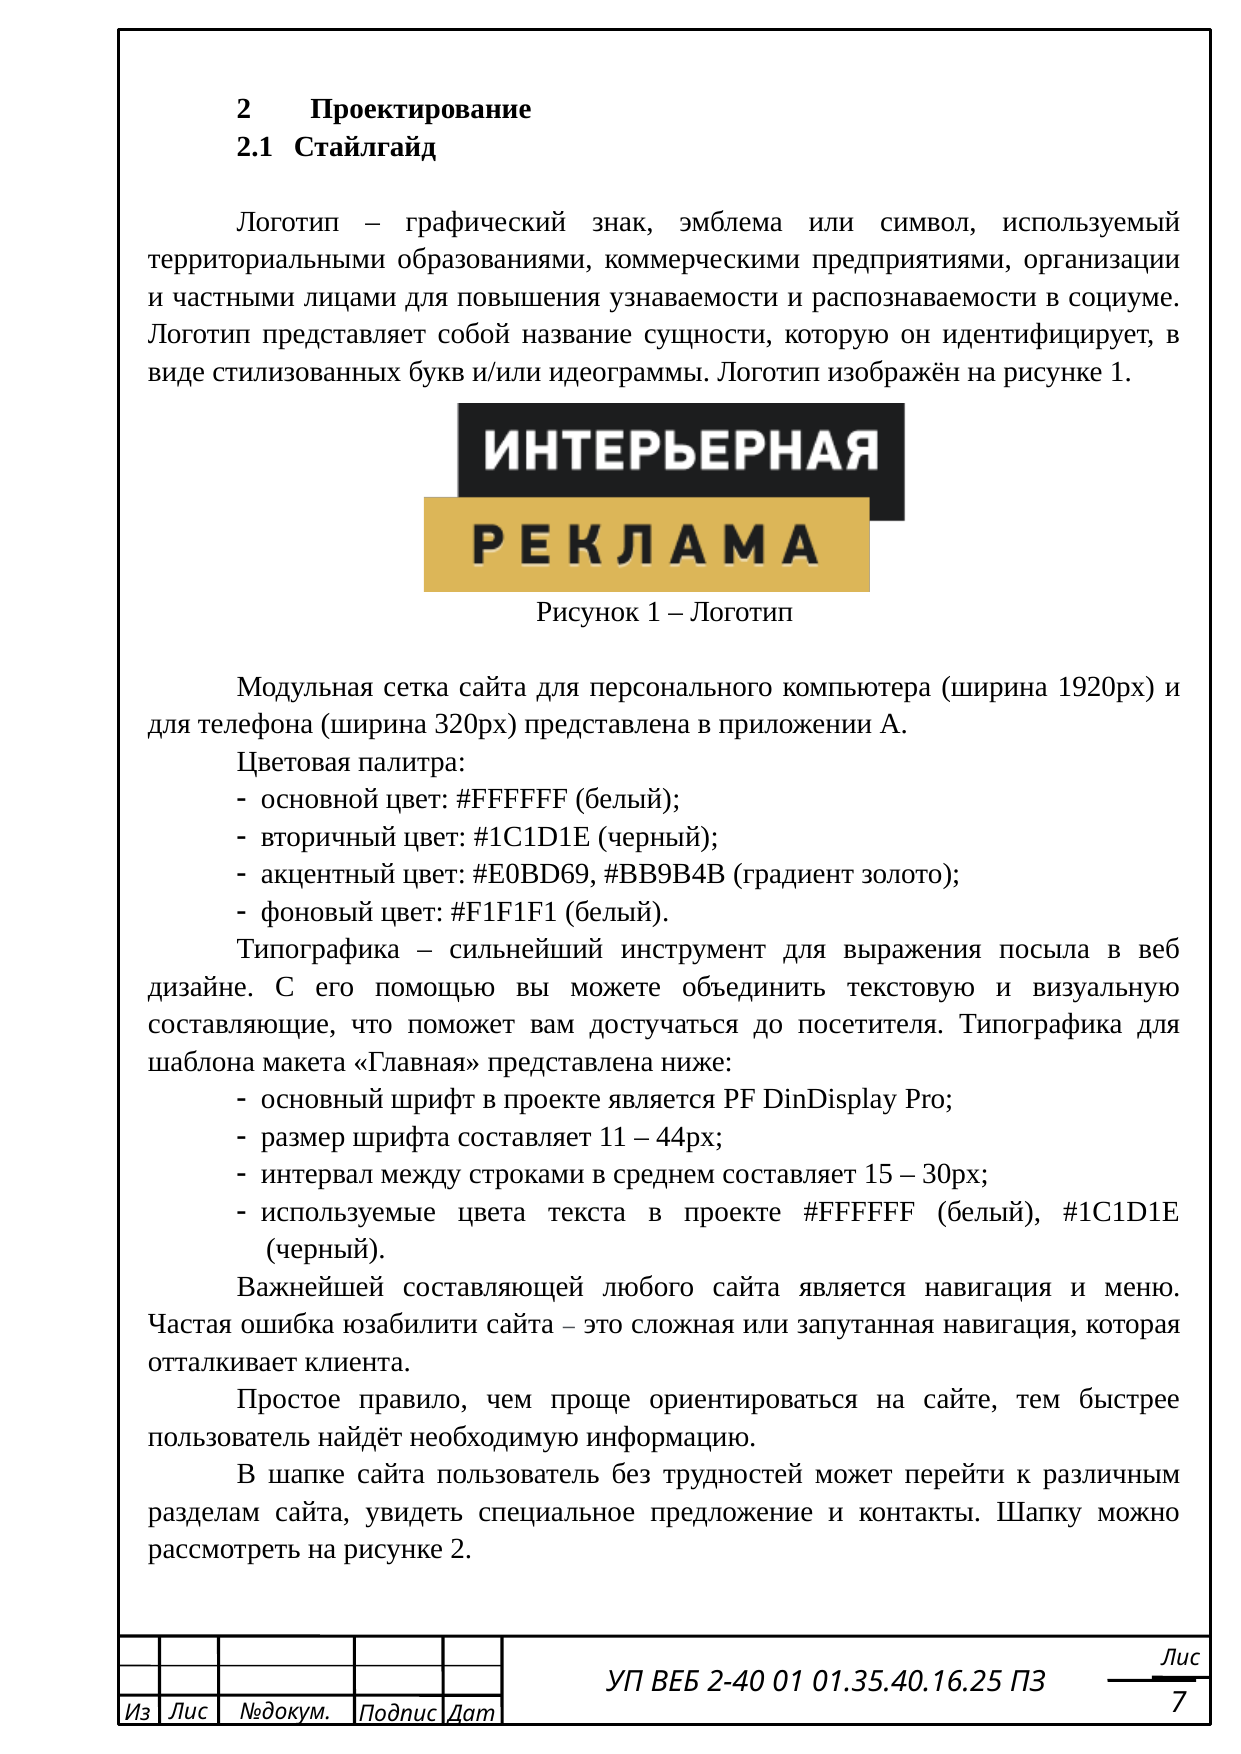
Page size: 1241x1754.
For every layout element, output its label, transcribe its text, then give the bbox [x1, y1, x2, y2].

list 2.1 Стайлгайд [148, 126, 1181, 164]
list интервал между строками в среднем составляет 15 – 30px; [236, 1154, 1181, 1191]
text Логотип – графический знак, эмблема или символ, используемый территориальными образованиями, коммерческими предприятиями, организации и частными лицами для повышения узнаваемости и распознаваемости в социуме. Логотип представляет собой название сущности, которую он идентифицирует, в виде стилизованных букв и/или идеограммы. Логотип изображён на рисунке 1. [148, 201, 1181, 389]
list акцентный цвет: #E0BD69, #BB9B4B (градиент золото); [236, 854, 1181, 891]
list используемые цвета текста в проекте #FFFFFF (белый), #1C1D1E (черный). [236, 1191, 1181, 1266]
text Важнейшей составляющей любого сайта является навигация и меню. Частая ошибка юзабилити сайта – это сложная или запутанная навигация, которая отталкивает клиента. [148, 1266, 1181, 1379]
list фоновый цвет: #F1F1F1 (белый). [236, 891, 1181, 929]
text Простое правило, чем проще ориентироваться на сайте, тем быстрее пользователь найдёт необходимую информацию. [148, 1379, 1181, 1454]
list основный шрифт в проекте является PF DinDisplay Pro; [236, 1079, 1181, 1116]
list размер шрифта составляет 11 – 44px; [236, 1116, 1181, 1154]
list основной цвет: #FFFFFF (белый); [236, 779, 1181, 816]
text Цветовая палитра: [148, 741, 1181, 779]
text Типографика – сильнейший инструмент для выражения посыла в веб дизайне. С его помощью вы можете объединить текстовую и визуальную составляющие, что поможет вам достучаться до посетителя. Типографика для шаблона макета «Главная» представлена ниже: [148, 929, 1181, 1079]
text Модульная сетка сайта для персонального компьютера (ширина 1920рх) и для телефона (ширина 320px) представлена в приложении А. [148, 666, 1181, 741]
list 2 Проектирование [148, 89, 1181, 126]
text В шапке сайта пользователь без трудностей может перейти к различным разделам сайта, увидеть специальное предложение и контакты. Шапку можно рассмотреть на рисунке 2. [148, 1454, 1181, 1566]
list вторичный цвет: #1C1D1E (черный); [236, 816, 1181, 854]
picture [423, 403, 905, 592]
